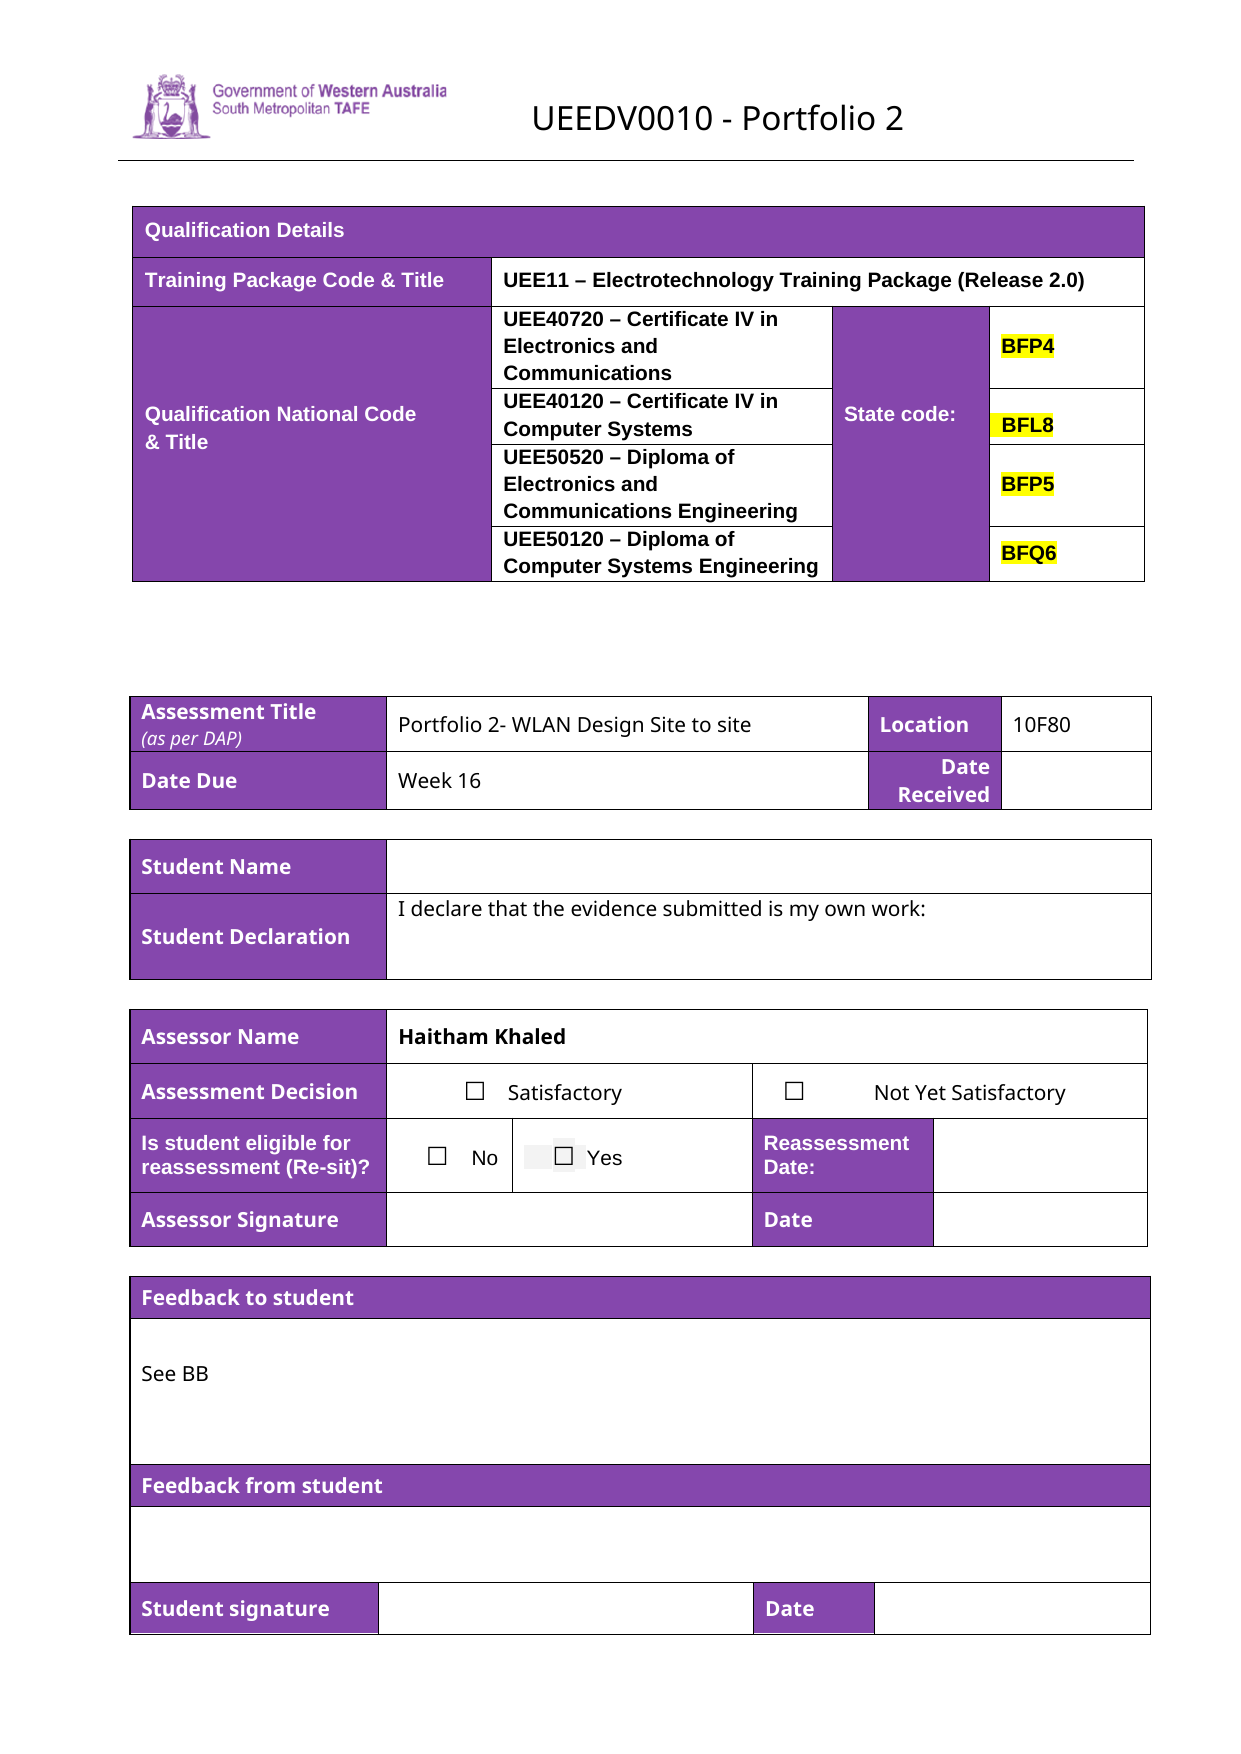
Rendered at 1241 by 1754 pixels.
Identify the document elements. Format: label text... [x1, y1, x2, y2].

table_header Assessment Title (as per DAP) [131, 697, 386, 751]
table_cell Date [754, 1583, 874, 1633]
table_header Qualification Details [133, 207, 1144, 257]
table_header [387, 840, 1151, 893]
table_cell No [387, 1119, 512, 1192]
table_cell Student signature [131, 1583, 378, 1633]
table_cell UEE11 – Electrotechnology Training Package (Release 2.0) [492, 258, 1144, 306]
table_cell [934, 1193, 1147, 1246]
table_header 10F80 [1002, 697, 1151, 751]
table_cell BFP4 [990, 307, 1144, 388]
table_cell [379, 1583, 753, 1633]
table_cell See BB [131, 1319, 1150, 1464]
table_cell Assessment Decision [131, 1064, 386, 1118]
table_cell BFP5 [990, 445, 1144, 526]
table_cell Training Package Code & Title [133, 258, 491, 306]
table_cell [131, 1507, 1150, 1582]
table_cell Not Yet Satisfactory [753, 1064, 1147, 1118]
table_header Haitham Khaled [387, 1010, 1147, 1063]
table_header Portfolio 2- WLAN Design Site to site [387, 697, 868, 751]
table_cell State code: [833, 307, 989, 581]
table_cell [1002, 752, 1151, 809]
table_header Location [869, 697, 1001, 751]
table_cell Assessor Signature [131, 1193, 386, 1246]
table_cell Reassessment Date: [753, 1119, 933, 1192]
table_cell Date Received [869, 752, 1001, 809]
table_cell Student Declaration [131, 894, 386, 979]
table_cell Satisfactory [387, 1064, 752, 1118]
table_cell Yes [513, 1119, 752, 1192]
table_cell [875, 1583, 1150, 1633]
picture [132, 74, 447, 139]
table_header Feedback to student [131, 1277, 1150, 1318]
table_header Student Name [131, 840, 386, 893]
table_cell I declare that the evidence submitted is my own work: [387, 894, 1151, 979]
table_cell BFL8 [990, 389, 1144, 443]
table_cell Qualification National Code & Title [133, 307, 491, 581]
table_cell BFQ6 [990, 527, 1144, 581]
table_cell UEE50520 – Diploma of Electronics and Communications Engineering [492, 445, 832, 526]
table_cell Is student eligible for reassessment (Re-sit)? [131, 1119, 386, 1192]
table_cell [387, 1193, 752, 1246]
table_cell Date [753, 1193, 933, 1246]
table_cell UEE50120 – Diploma of Computer Systems Engineering [492, 527, 832, 581]
table_cell Date Due [131, 752, 386, 809]
table_cell UEE40120 – Certificate IV in Computer Systems [492, 389, 832, 443]
table_cell Week 16 [387, 752, 868, 809]
table_cell [934, 1119, 1147, 1192]
table_cell UEE40720 – Certificate IV in Electronics and Communications [492, 307, 832, 388]
table_header Assessor Name [131, 1010, 386, 1063]
table_cell Feedback from student [131, 1465, 1150, 1506]
